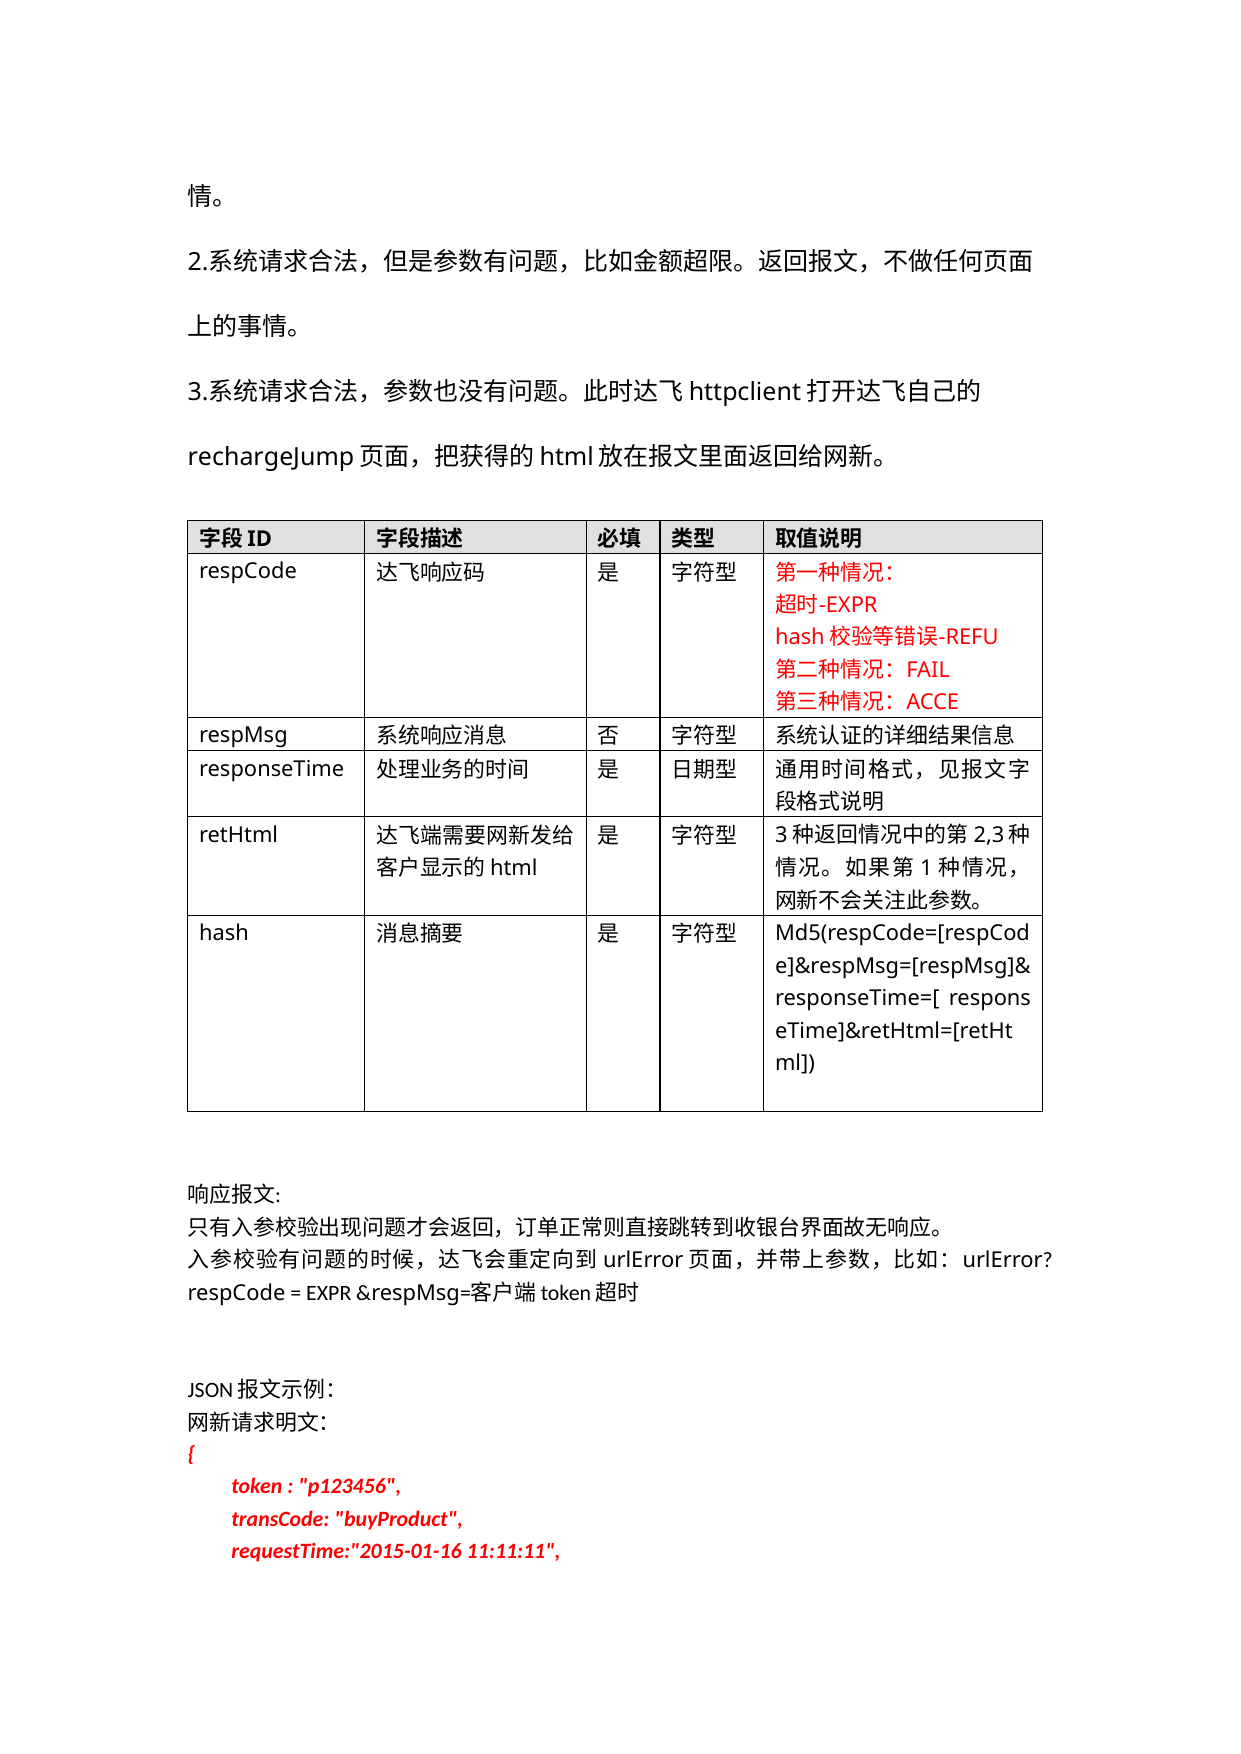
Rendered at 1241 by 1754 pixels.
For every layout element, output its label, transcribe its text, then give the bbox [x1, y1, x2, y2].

table_cell 系统认证的详细结果信息 [764, 718, 1042, 750]
table_header 类型 [661, 521, 763, 553]
table_header 字段ID [188, 521, 364, 553]
table_header 字段描述 [365, 521, 586, 553]
table_cell 否 [587, 718, 659, 750]
table_cell 是 [587, 817, 659, 915]
table_cell 字符型 [661, 718, 763, 750]
table_cell 是 [587, 916, 659, 1111]
text { [187, 1437, 1053, 1469]
text 响应报文: [187, 1177, 1053, 1209]
table_cell 字符型 [661, 554, 763, 717]
text requestTime:"2015-01-16 11:11:11", [209, 1534, 1053, 1567]
text 入参校验有问题的时候，达飞会重定向到urlError页面，并带上参数，比如：urlError? respCode = EXPR &respMsg=客户端token超时 [187, 1242, 1053, 1307]
text 网新请求明文： [187, 1404, 1053, 1437]
table_cell 系统响应消息 [365, 718, 586, 750]
table_cell 字符型 [661, 817, 763, 915]
table_cell 是 [587, 751, 659, 816]
table_cell 第一种情况： 超时-EXPR hash校验等错误-REFU 第二种情况：FAIL 第三种情况：ACCE [764, 554, 1042, 717]
table_cell responseTime [188, 751, 364, 816]
table_cell 消息摘要 [365, 916, 586, 1111]
table_cell 达飞响应码 [365, 554, 586, 717]
table_cell 通用时间格式，见报文字段格式说明 [764, 751, 1042, 816]
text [187, 162, 1053, 487]
table_cell 是 [587, 554, 659, 717]
text JSON报文示例： [187, 1372, 1053, 1404]
table_cell hash [188, 916, 364, 1111]
table_cell 字符型 [661, 916, 763, 1111]
table_cell Md5(respCode=[respCode]&respMsg=[respMsg]& responseTime=[ responseTime]&retHtml=[retHtml]) [764, 916, 1042, 1111]
text 只有入参校验出现问题才会返回，订单正常则直接跳转到收银台界面故无响应。 [187, 1209, 1053, 1242]
table_cell 日期型 [661, 751, 763, 816]
table_cell respCode [188, 554, 364, 717]
table_header 取值说明 [764, 521, 1042, 553]
table_cell 处理业务的时间 [365, 751, 586, 816]
text transCode: "buyProduct", [209, 1502, 1053, 1534]
table_header 必填 [587, 521, 659, 553]
text token : "p123456", [209, 1469, 1053, 1502]
table_cell 3种返回情况中的第2,3种情况。如果第1种情况，网新不会关注此参数。 [764, 817, 1042, 915]
table_cell retHtml [188, 817, 364, 915]
table_cell 达飞端需要网新发给客户显示的html [365, 817, 586, 915]
table_cell respMsg [188, 718, 364, 750]
